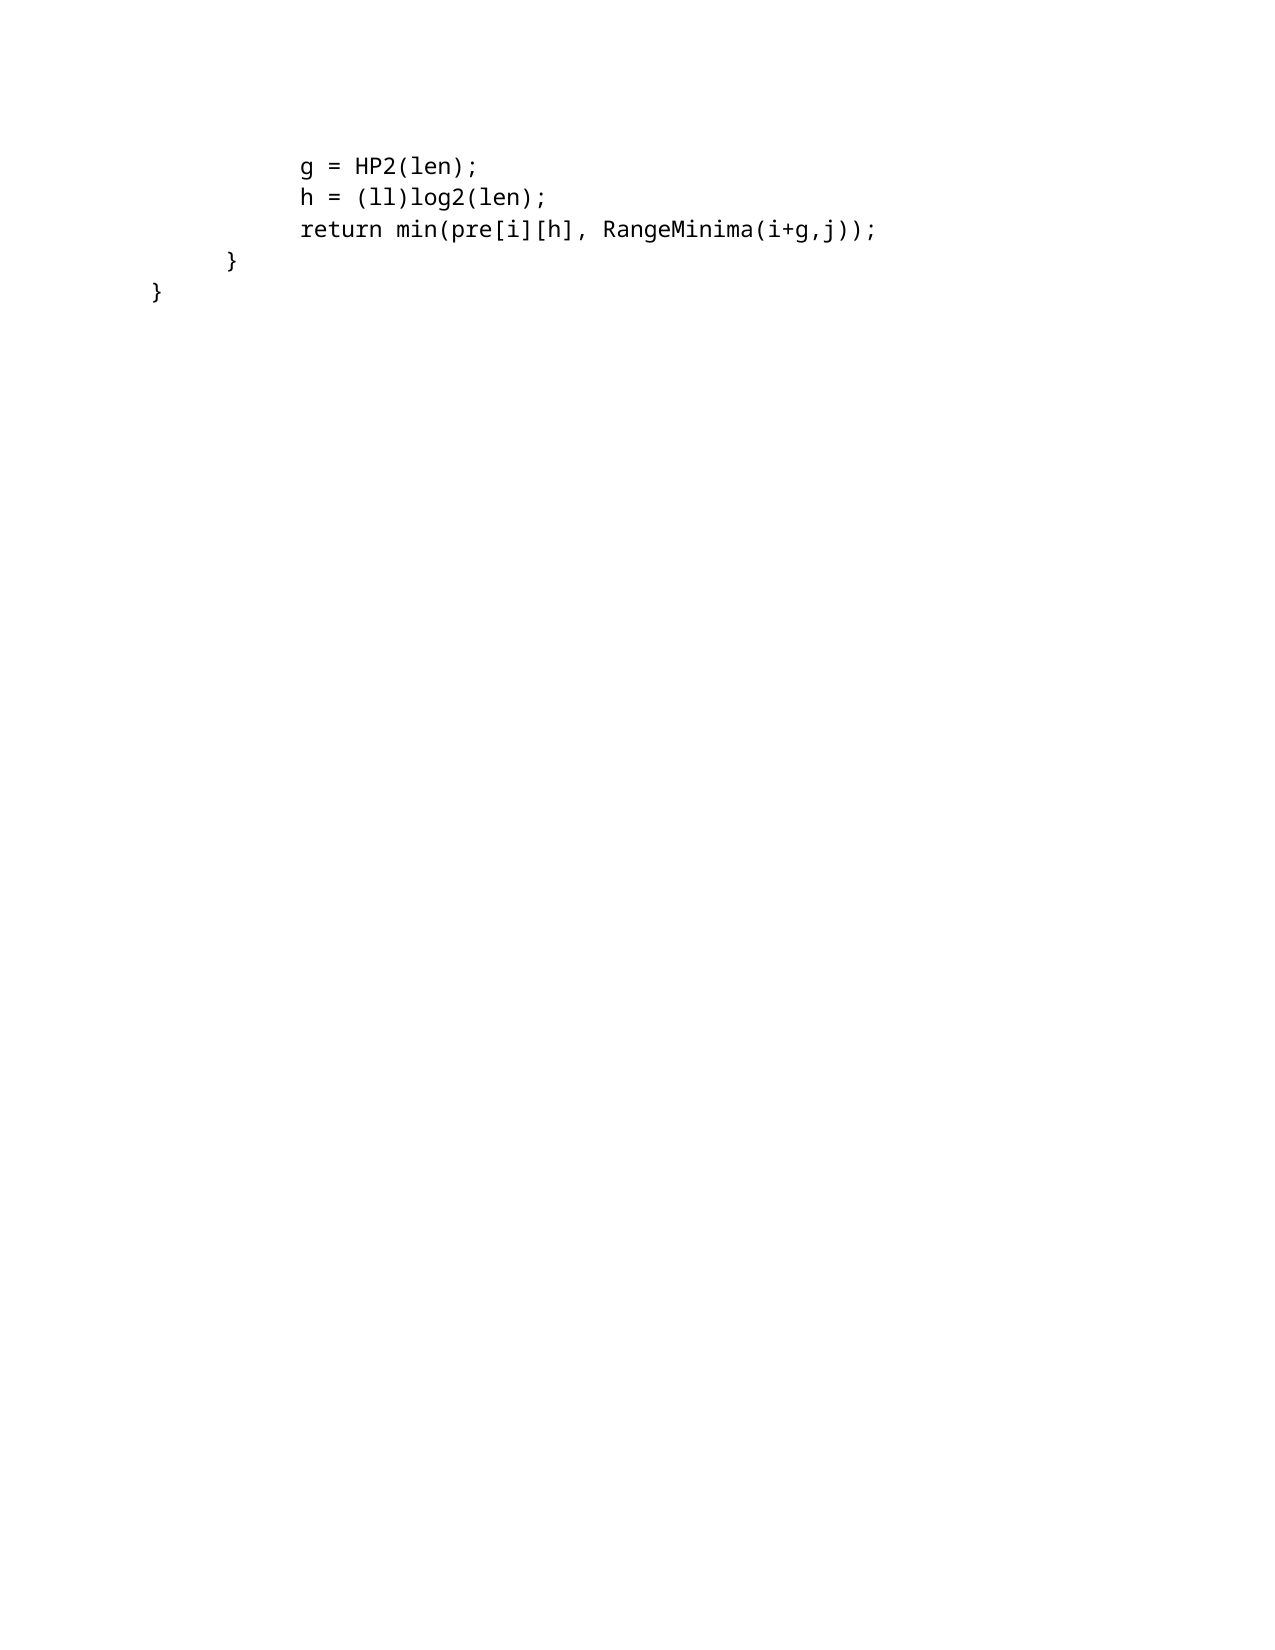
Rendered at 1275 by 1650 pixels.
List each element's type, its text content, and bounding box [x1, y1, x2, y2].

text } [150, 244, 1125, 275]
text g = HP2(len); [150, 150, 1125, 181]
text h = (ll)log2(len); [150, 181, 1125, 212]
text return min(pre[i][h], RangeMinima(i+g,j)); [150, 212, 1125, 244]
text } [150, 275, 1125, 306]
